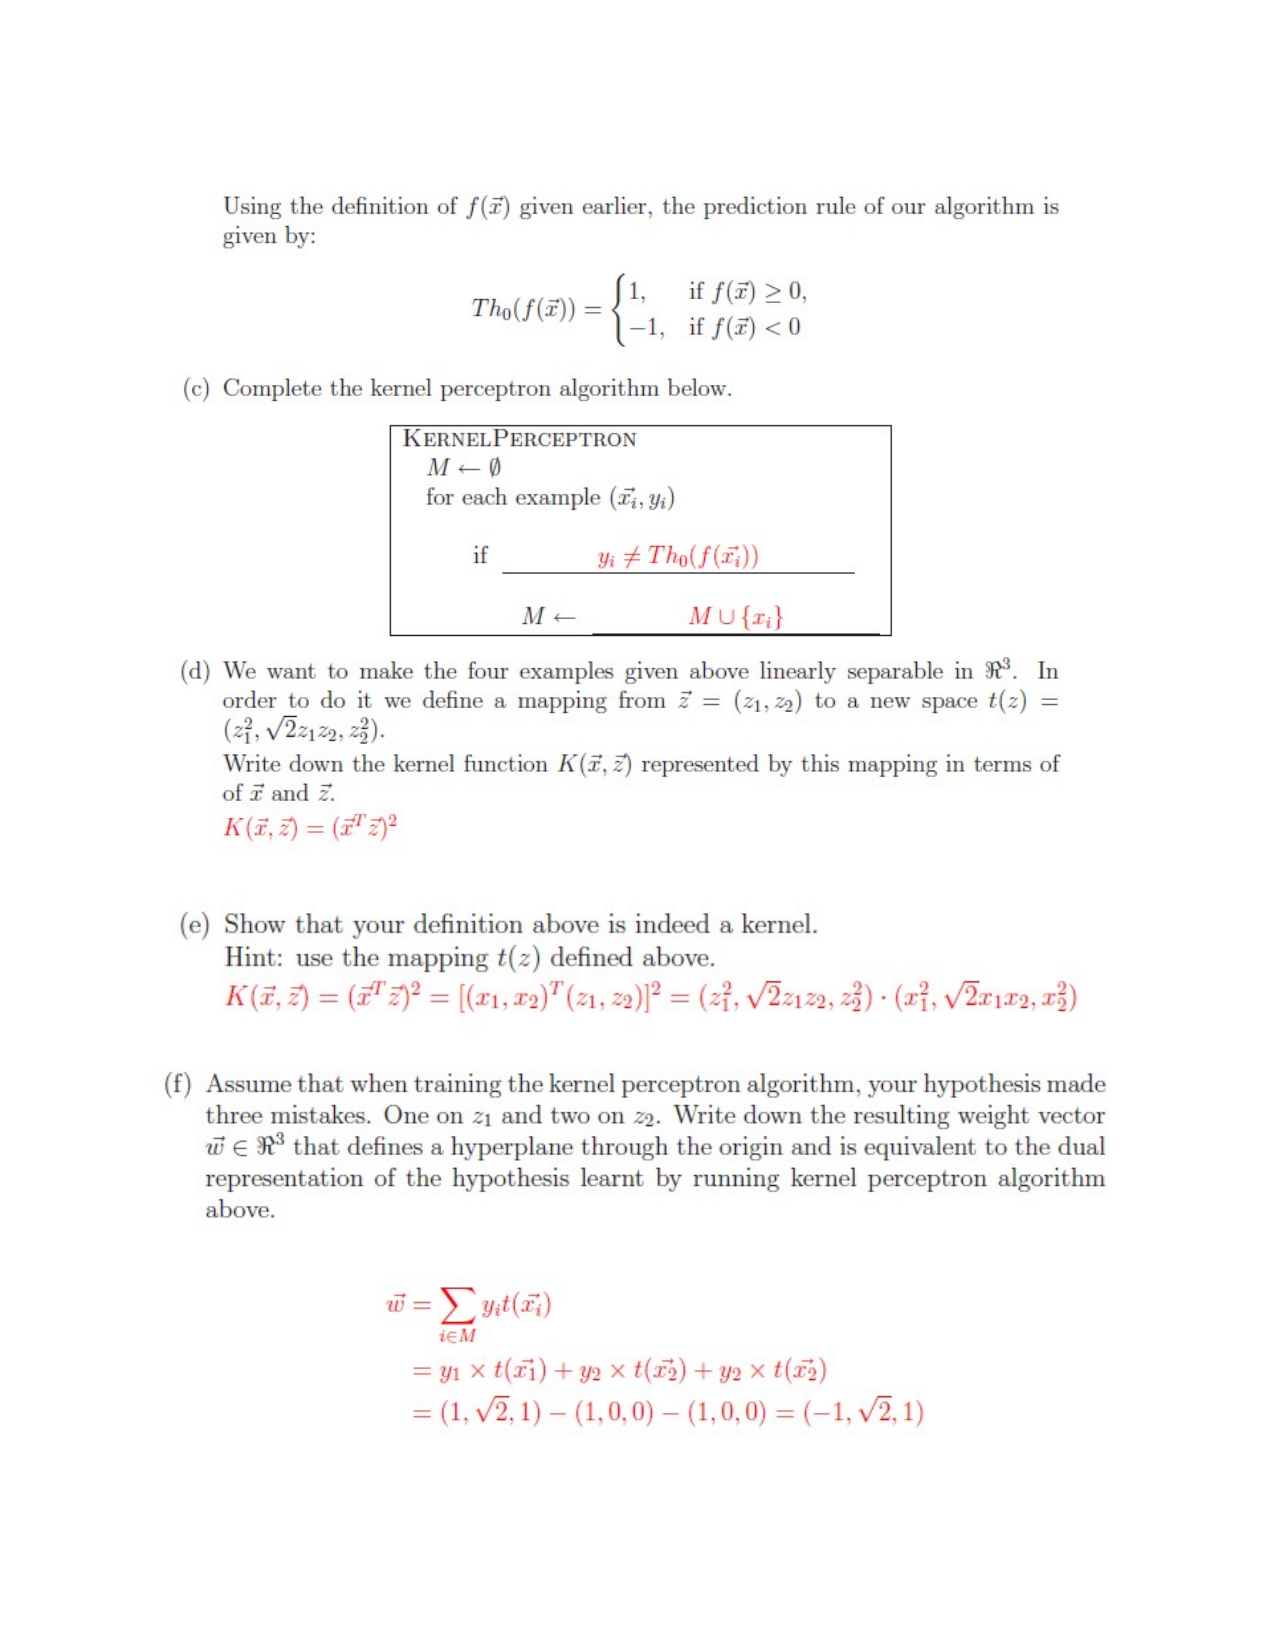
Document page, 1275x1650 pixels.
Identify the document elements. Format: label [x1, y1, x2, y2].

picture [150, 150, 1124, 866]
picture [150, 867, 1125, 1046]
picture [150, 1048, 1125, 1439]
